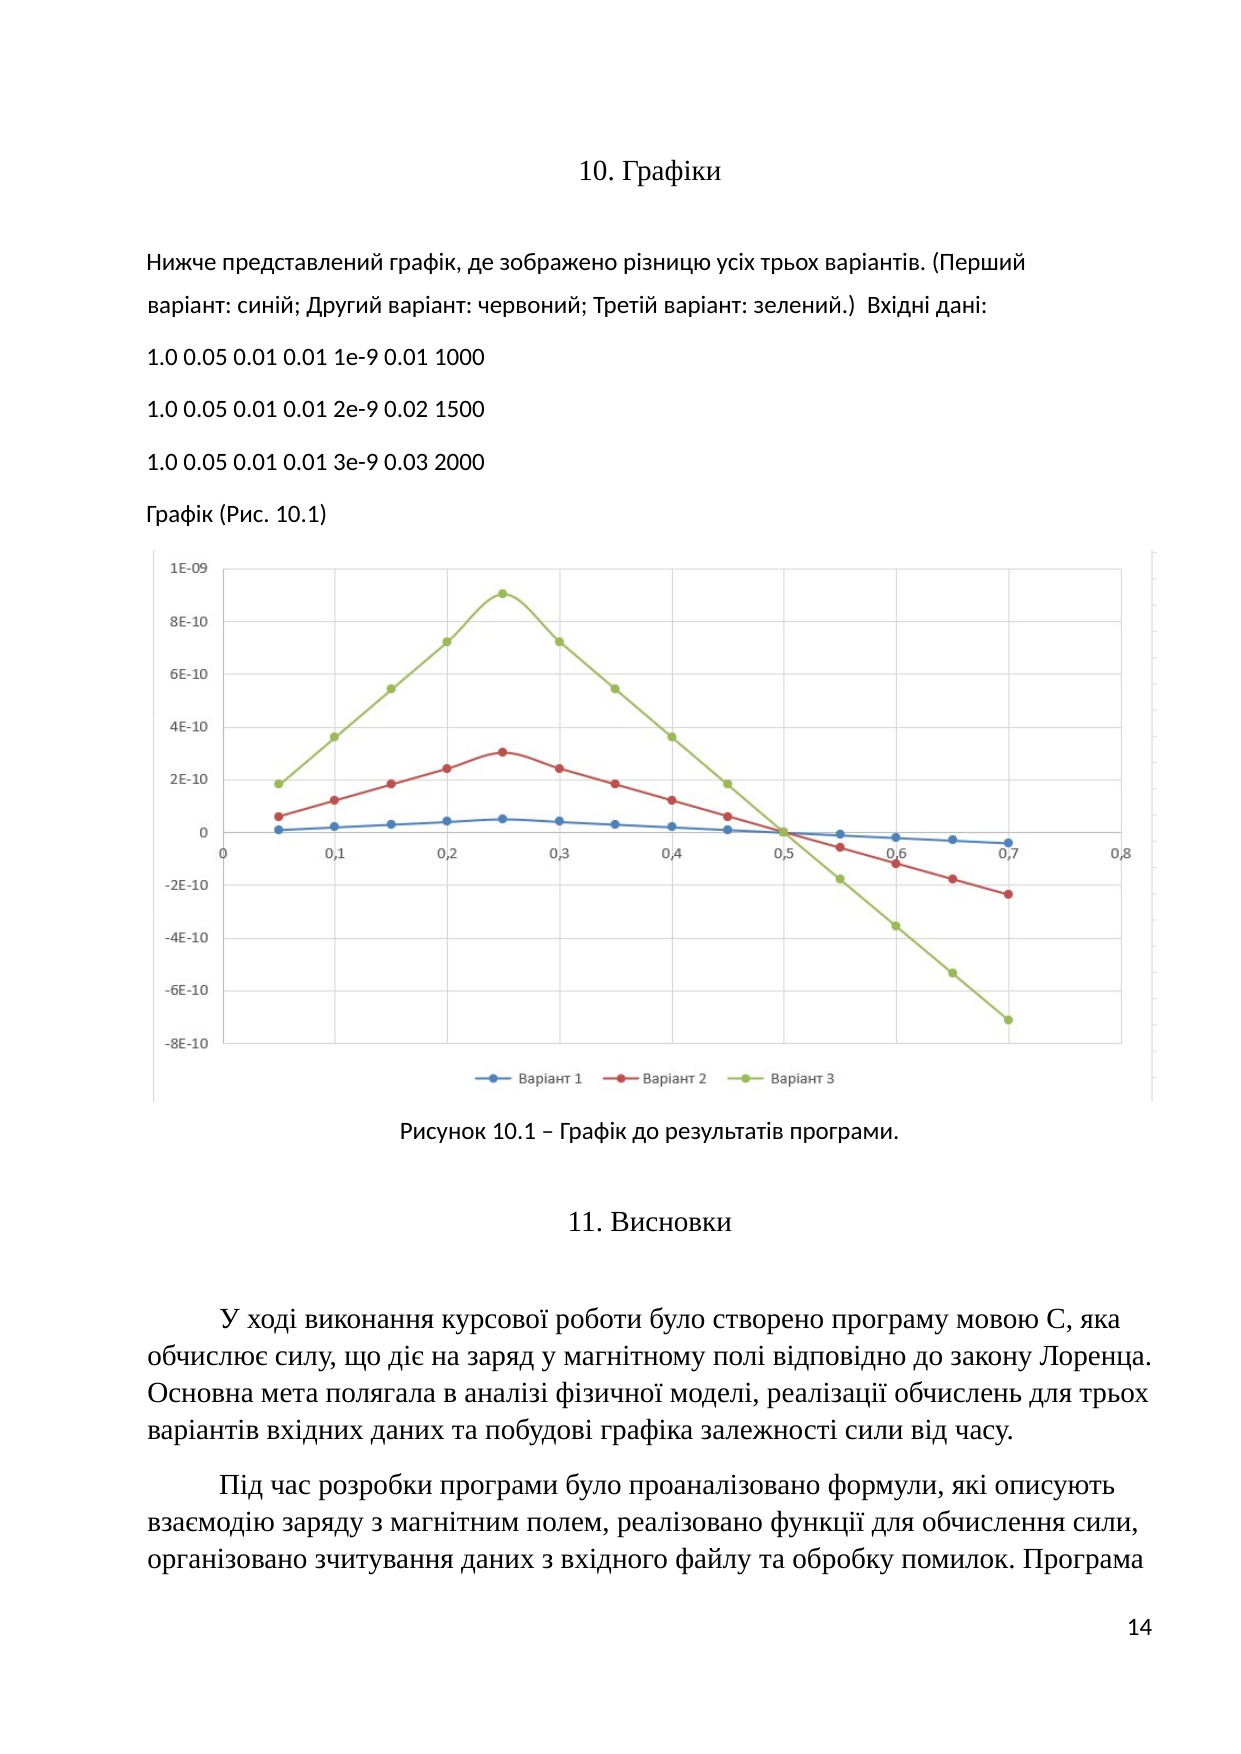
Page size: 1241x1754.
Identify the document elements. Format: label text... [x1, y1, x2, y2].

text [146, 1467, 1153, 1575]
subtitle 11. Висновки [147, 1204, 1152, 1237]
text Графік (Рис. 10.1) [146, 498, 1157, 528]
text У ході виконання курсової роботи було створено програму мовою С, яка обчислює силу, що діє на заряд у магнітному полі відповідно до закону Лоренца. Основна мета полягала в аналізі фізичної моделі, реалізації обчислень для трьох варіантів вхідних даних та побудові графіка залежності сили від часу. [146, 1301, 1153, 1446]
text 1.0 0.05 0.01 0.01 2e-9 0.02 1500 [146, 394, 1157, 424]
text Нижче представлений графік, де зображено різницю усіх трьох варіантів. (Перший варіант: синій; Другий варіант: червоний; Третій варіант: зелений.) Вхідні дані: [146, 246, 1081, 320]
text 1.0 0.05 0.01 0.01 3e-9 0.03 2000 [146, 446, 1157, 476]
text 1.0 0.05 0.01 0.01 1e-9 0.01 1000 [146, 341, 1157, 372]
subtitle 10. Графіки [147, 153, 1152, 187]
picture [152, 550, 1157, 1102]
text Рисунок 10.1 – Графік до результатів програми. [147, 1116, 1152, 1146]
